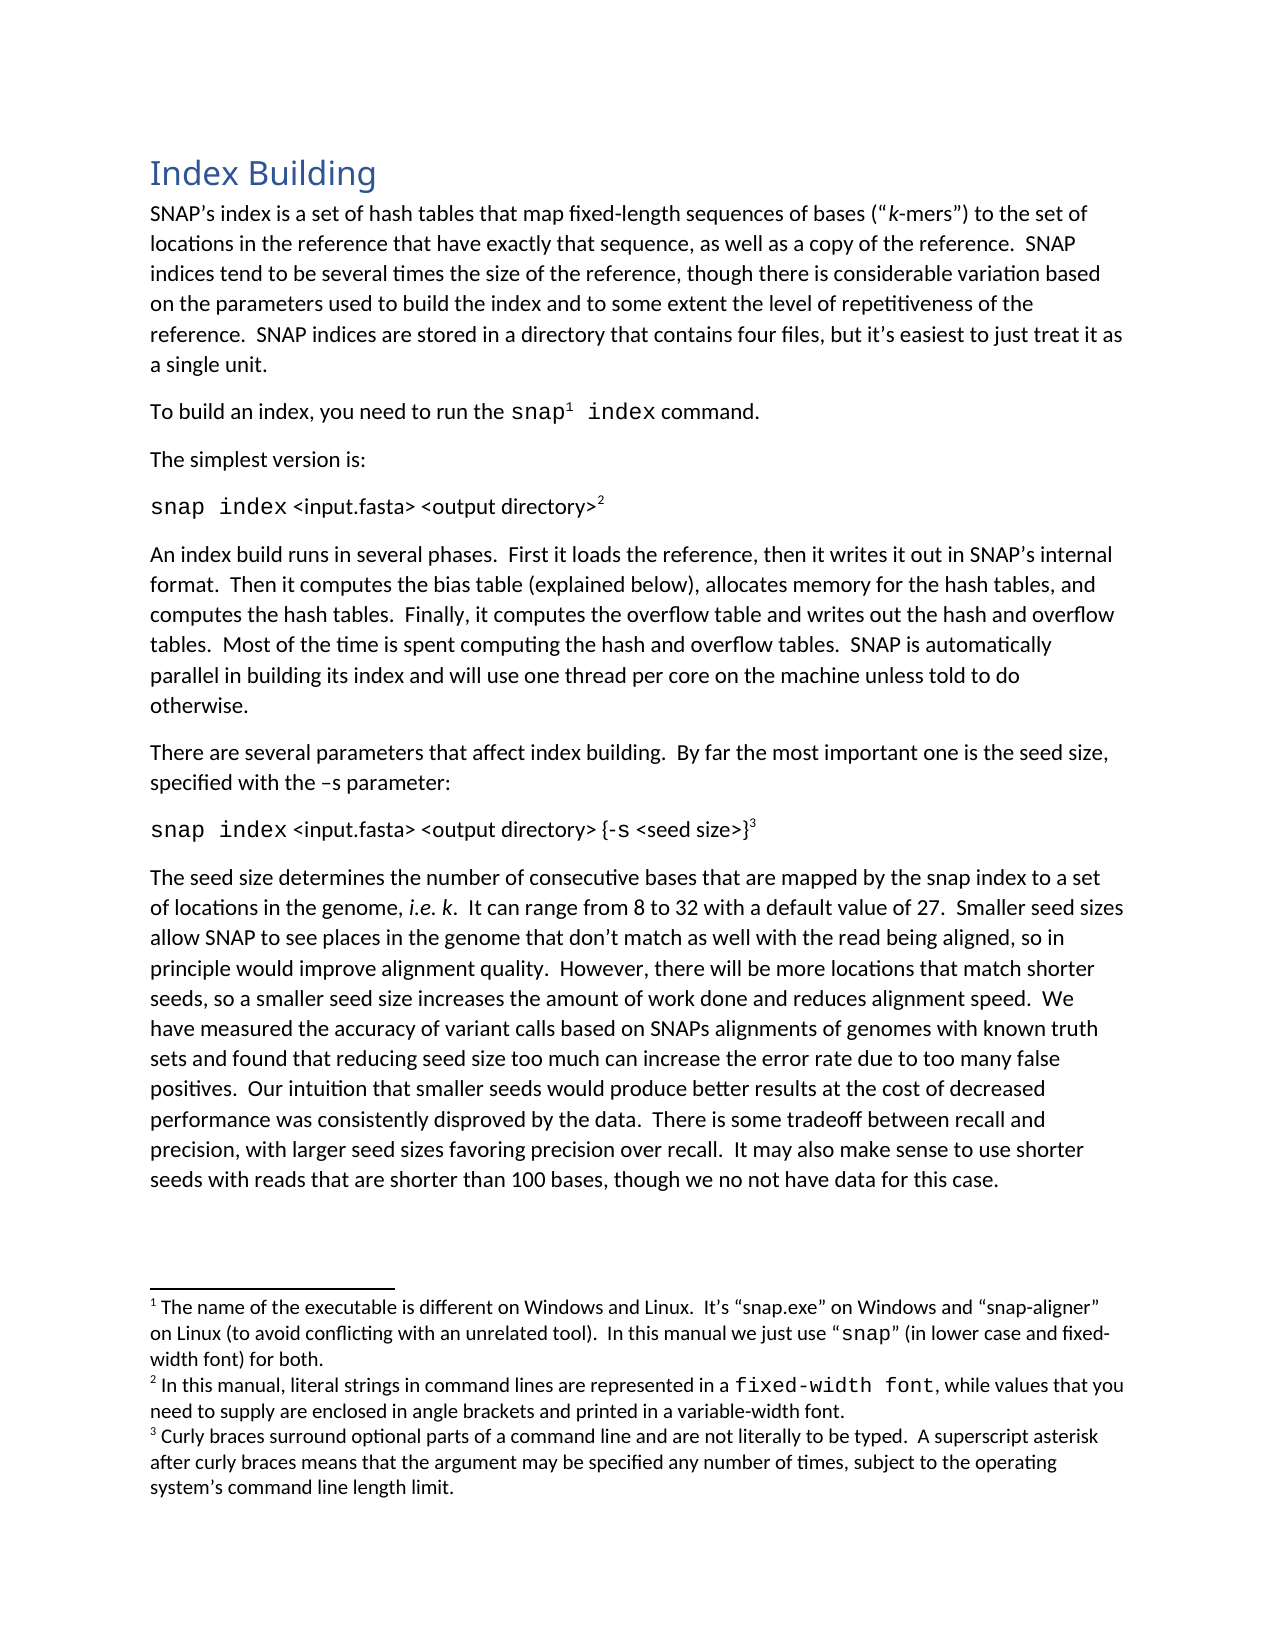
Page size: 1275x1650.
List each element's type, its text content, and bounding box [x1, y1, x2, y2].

text The seed size determines the number of consecutive bases that are mapped by the snap index to a set of locations in the genome, i.e. k. It can range from 8 to 32 with a default value of 27. Smaller seed sizes allow SNAP to see places in the genome that don’t match as well with the read being aligned, so in principle would improve alignment quality. However, there will be more locations that match shorter seeds, so a smaller seed size increases the amount of work done and reduces alignment speed. We have measured the accuracy of variant calls based on SNAPs alignments of genomes with known truth sets and found that reducing seed size too much can increase the error rate due to too many false positives. Our intuition that smaller seeds would produce better results at the cost of decreased performance was consistently disproved by the data. There is some tradeoff between recall and precision, with larger seed sizes favoring precision over recall. It may also make sense to use shorter seeds with reads that are shorter than 100 bases, though we no not have data for this case. [150, 863, 1125, 1193]
text There are several parameters that affect index building. By far the most important one is the seed size, specified with the –s parameter: [150, 738, 1125, 796]
text An index build runs in several phases. First it loads the reference, then it writes it out in SNAP’s internal format. Then it computes the bias table (explained below), allocates memory for the hash tables, and computes the hash tables. Finally, it computes the overflow table and writes out the hash and overflow tables. Most of the time is spent computing the hash and overflow tables. SNAP is automatically parallel in building its index and will use one thread per core on the machine unless told to do otherwise. [150, 540, 1125, 719]
text snap index <input.fasta> <output directory> [150, 492, 1125, 521]
subtitle Index Building [150, 150, 1125, 195]
text SNAP’s index is a set of hash tables that map fixed-length sequences of bases (“k-mers”) to the set of locations in the reference that have exactly that sequence, as well as a copy of the reference. SNAP indices tend to be several times the size of the reference, though there is considerable variation based on the parameters used to build the index and to some extent the level of repetitiveness of the reference. SNAP indices are stored in a directory that contains four files, but it’s easiest to just treat it as a single unit. [150, 199, 1125, 378]
text The simplest version is: [150, 445, 1125, 473]
text To build an index, you need to run the snap index command. [150, 397, 1125, 426]
text snap index <input.fasta> <output directory> {-s <seed size>} [150, 815, 1125, 844]
